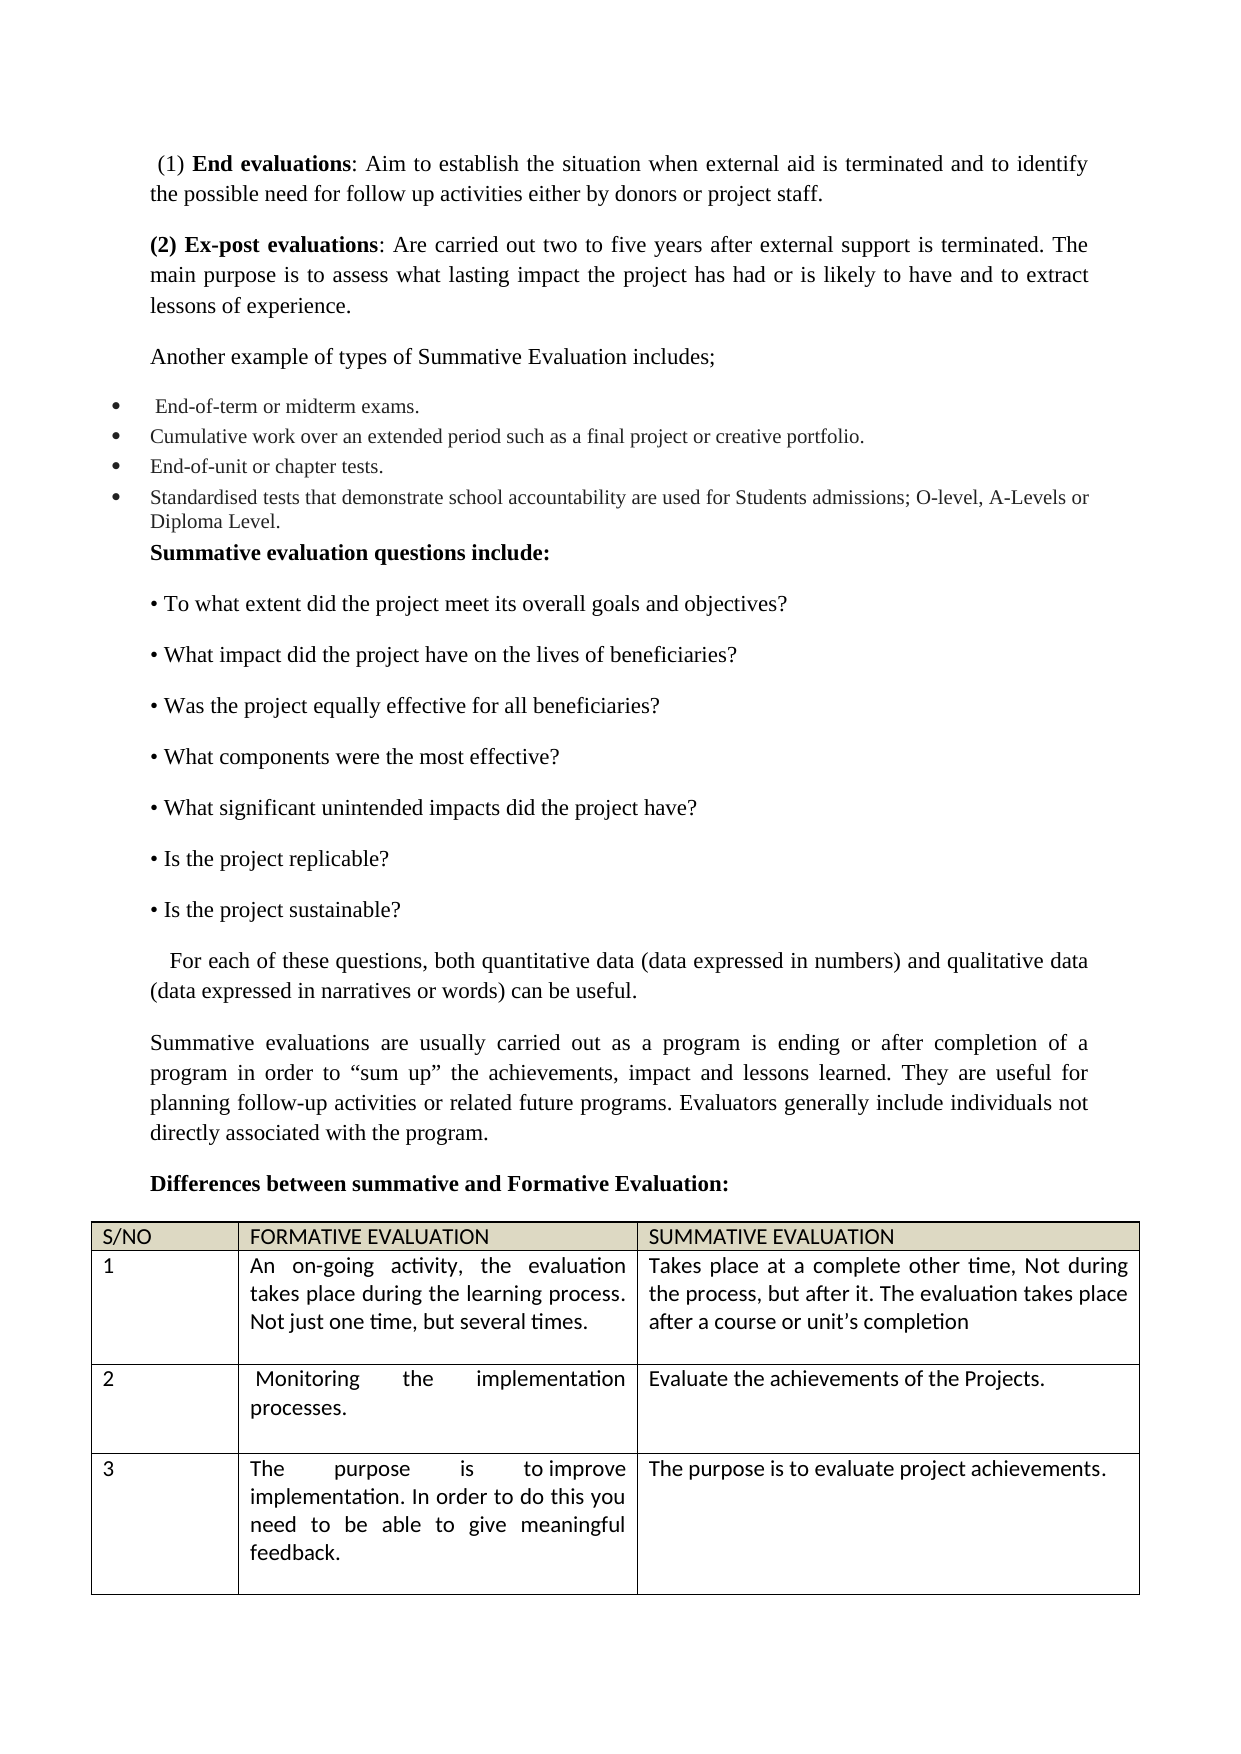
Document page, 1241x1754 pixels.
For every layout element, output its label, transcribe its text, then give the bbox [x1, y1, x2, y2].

text (1) End evaluations: Aim to establish the situation when external aid is terminated and to identify the possible need for follow up activities either by donors or project staff. [150, 150, 1090, 207]
list End-of-term or midterm exams. [112, 394, 1090, 418]
table_cell Takes place at a complete other time, Not during the process, but after it. The evaluation takes place after a course or unit’s completion [638, 1251, 1139, 1363]
text For each of these questions, both quantitative data (data expressed in numbers) and qualitative data (data expressed in narratives or words) can be useful. [150, 947, 1090, 1004]
text • What impact did the project have on the lives of beneficiaries? [150, 641, 1090, 667]
text Another example of types of Summative Evaluation includes; [150, 343, 1090, 369]
table_cell The purpose is to improve implementation. In order to do this you need to be able to give meaningful feedback. [239, 1454, 637, 1594]
list End-of-unit or chapter tests. [112, 454, 1090, 478]
text • What components were the most effective? [150, 743, 1090, 769]
text • Was the project equally effective for all beneficiaries? [150, 692, 1090, 718]
list Cumulative work over an extended period such as a final project or creative portfolio. [112, 424, 1090, 448]
text Differences between summative and Formative Evaluation: [150, 1170, 1090, 1197]
table_header SUMMATIVE EVALUATION [638, 1223, 1139, 1250]
table_cell 3 [92, 1454, 238, 1594]
table_cell 1 [92, 1251, 238, 1363]
table_cell Monitoring the implementation processes. [239, 1365, 637, 1453]
table_header FORMATIVE EVALUATION [239, 1223, 637, 1250]
text • Is the project replicable? [150, 845, 1090, 872]
list Standardised tests that demonstrate school accountability are used for Students admissions; O-level, A-Levels or Diploma Level. [112, 485, 1090, 533]
text Summative evaluation questions include: [150, 539, 1090, 565]
table_header S/NO [92, 1223, 238, 1250]
table_cell The purpose is to evaluate project achievements. [638, 1454, 1139, 1594]
text (2) Ex-post evaluations: Are carried out two to five years after external support is terminated. The main purpose is to assess what lasting impact the project has had or is likely to have and to extract lessons of experience. [150, 231, 1090, 318]
text • To what extent did the project meet its overall goals and objectives? [150, 590, 1090, 616]
table_cell An on-going activity, the evaluation takes place during the learning process. Not just one time, but several times. [239, 1251, 637, 1363]
text Summative evaluations are usually carried out as a program is ending or after completion of a program in order to “sum up” the achievements, impact and lessons learned. They are useful for planning follow-up activities or related future programs. Evaluators generally include individuals not directly associated with the program. [150, 1029, 1090, 1146]
text • Is the project sustainable? [150, 896, 1090, 923]
text • What significant unintended impacts did the project have? [150, 794, 1090, 821]
table_cell 2 [92, 1365, 238, 1453]
table_cell Evaluate the achievements of the Projects. [638, 1365, 1139, 1453]
